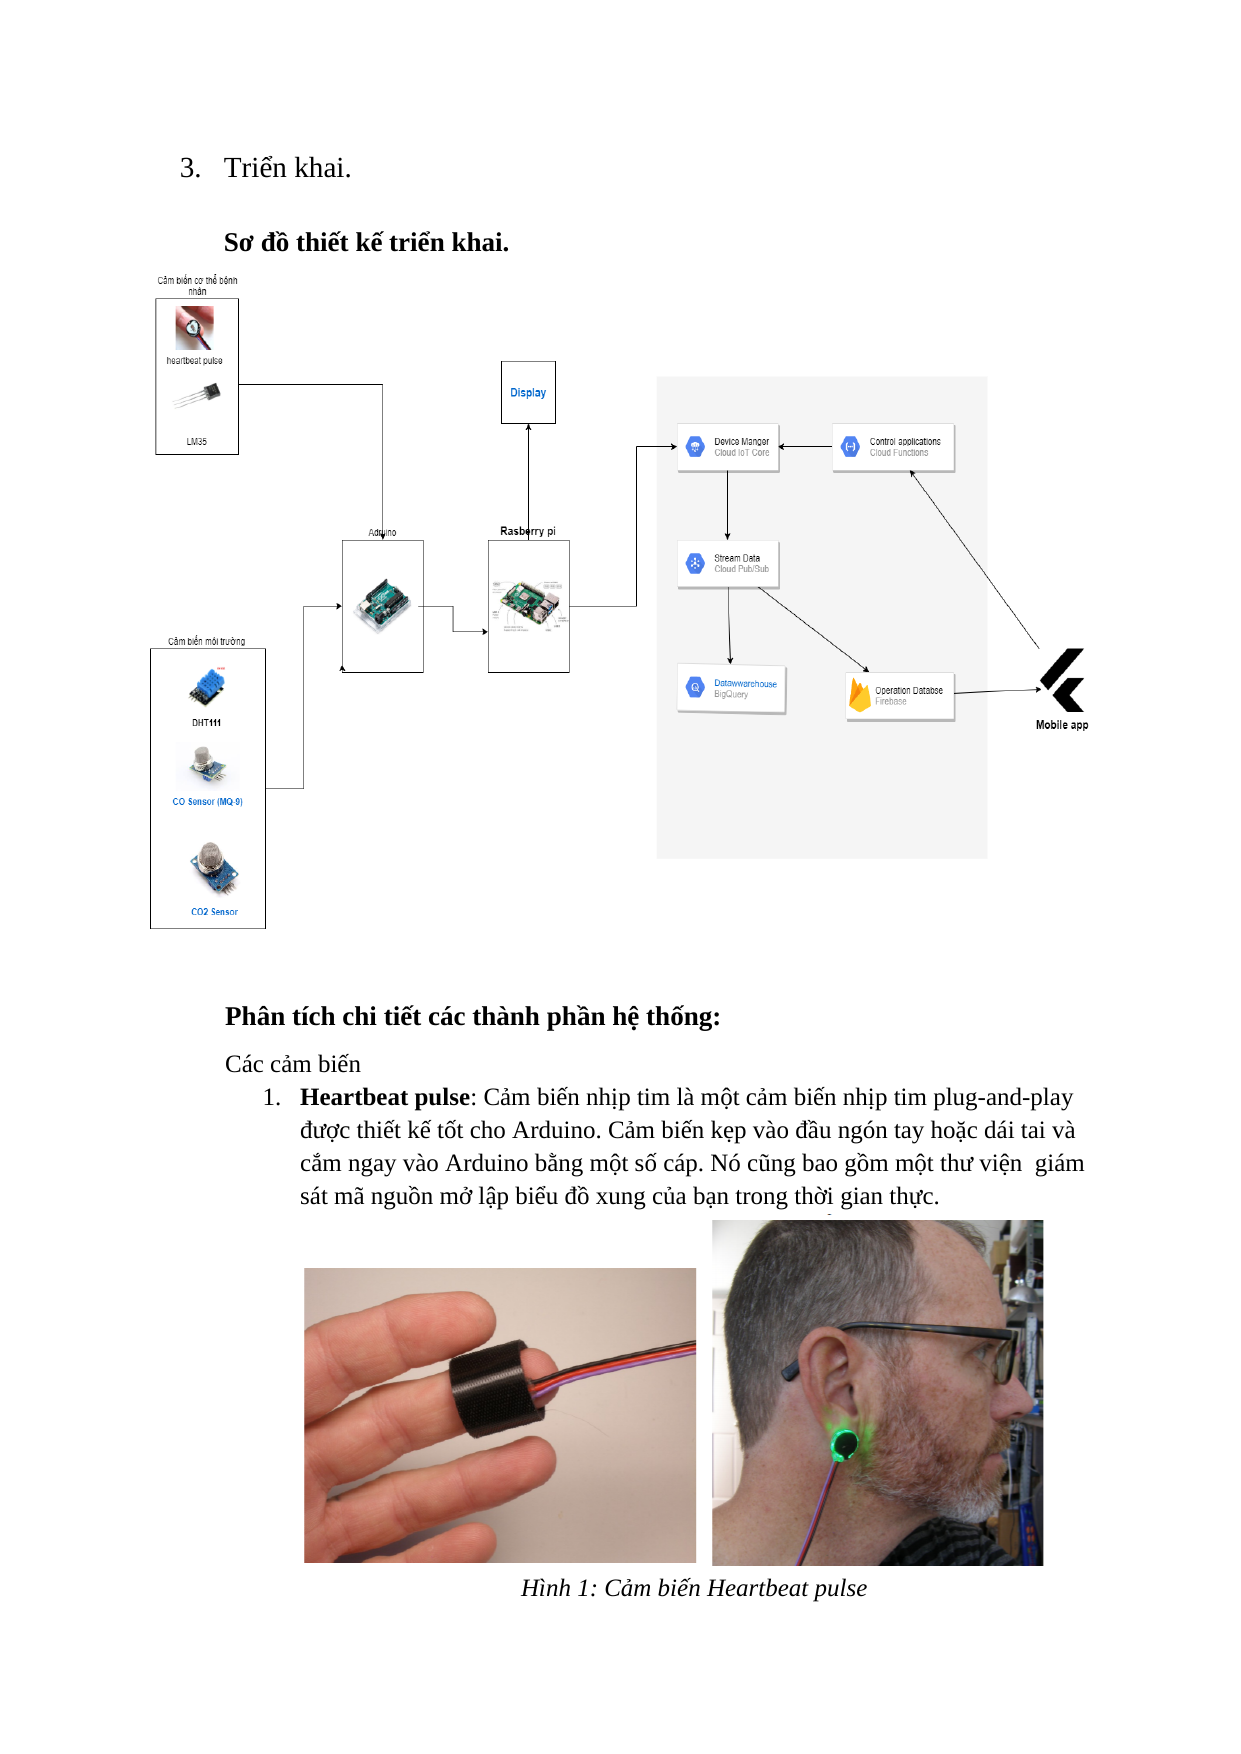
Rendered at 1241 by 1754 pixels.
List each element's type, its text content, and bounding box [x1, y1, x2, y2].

subtitle Sơ đồ thiết kế triển khai. [224, 226, 1090, 257]
picture [150, 274, 1090, 929]
list Heartbeat pulse: Cảm biến nhịp tim là một cảm biến nhịp tim plug-and-play được thiết kế tốt cho Arduino. Cảm biến kẹp vào đầu ngón tay hoặc dái tai và cắm ngay vào Arduino bằng một số cáp. Nó cũng bao gồm một thư viện giám sát mã nguồn mở lập biểu đồ xung của bạn trong thời gian thực. [262, 1082, 1090, 1210]
text Các cảm biến [150, 1049, 1090, 1078]
subtitle Phân tích chi tiết các thành phần hệ thống: [150, 1000, 1090, 1031]
subtitle Triển khai. [179, 150, 1090, 183]
picture [300, 1214, 1050, 1570]
text Hình 1: Cảm biến Heartbeat pulse [300, 1573, 1090, 1602]
